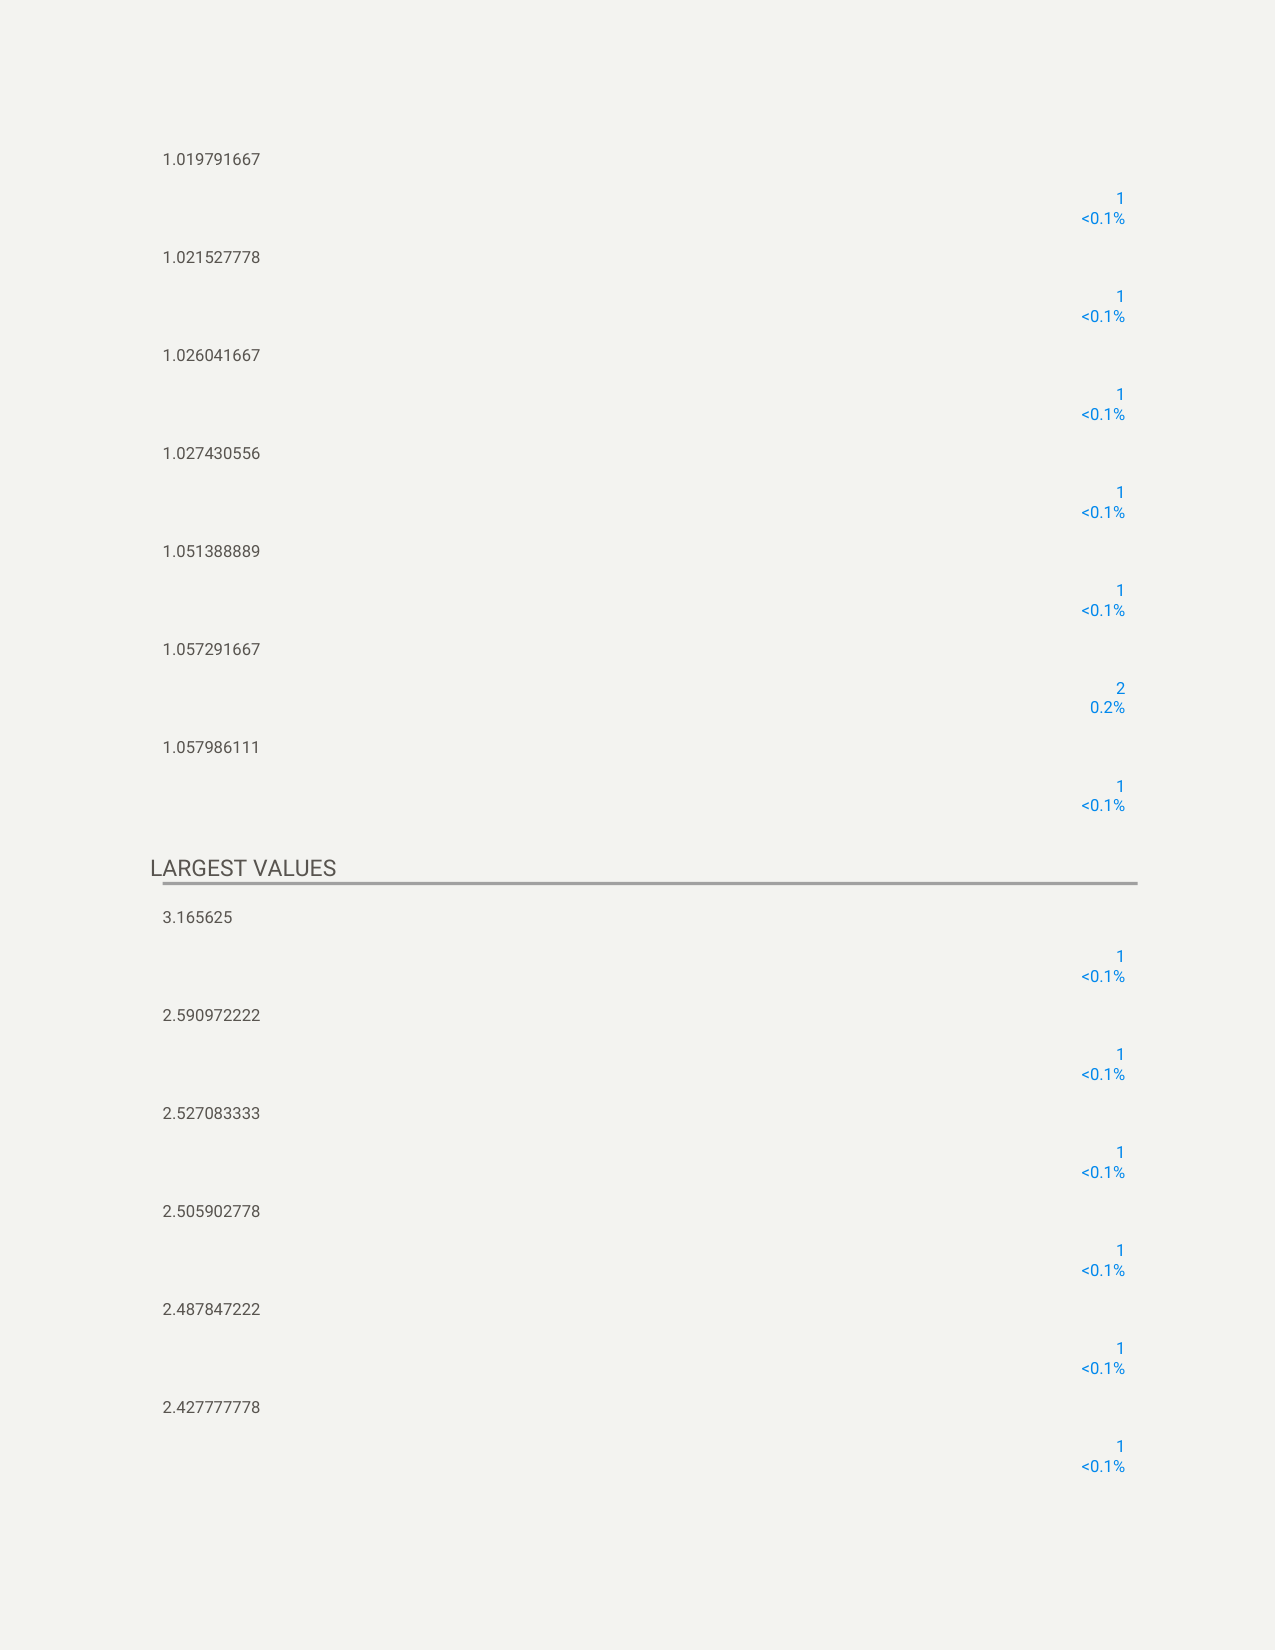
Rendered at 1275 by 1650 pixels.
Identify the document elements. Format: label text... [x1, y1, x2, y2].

text 1 [150, 777, 1125, 796]
text <0.1% [150, 1359, 1125, 1378]
text 1 [150, 581, 1125, 600]
text 1.057291667 [150, 639, 1125, 659]
text 1 [150, 947, 1125, 967]
text <0.1% [150, 404, 1125, 424]
text 1.051388889 [150, 542, 1125, 561]
text <0.1% [150, 1163, 1125, 1182]
text 3.165625 [150, 908, 1125, 928]
text 2.527083333 [150, 1104, 1125, 1124]
text 2 [150, 679, 1125, 698]
text 1 [150, 1143, 1125, 1163]
text 1.026041667 [150, 346, 1125, 365]
text <0.1% [150, 502, 1125, 522]
text 1 [150, 1241, 1125, 1261]
text 1.057986111 [150, 737, 1125, 757]
text <0.1% [150, 307, 1125, 326]
text 2.505902778 [150, 1202, 1125, 1222]
text 1.021527778 [150, 248, 1125, 267]
text 1 [150, 1437, 1125, 1457]
text 1 [150, 189, 1125, 209]
text <0.1% [150, 1065, 1125, 1084]
text 1 [150, 1045, 1125, 1065]
text <0.1% [150, 1261, 1125, 1280]
text 1 [150, 483, 1125, 502]
text 2.427777778 [150, 1398, 1125, 1417]
text <0.1% [150, 600, 1125, 620]
text 1 [150, 385, 1125, 404]
text <0.1% [150, 209, 1125, 228]
text <0.1% [150, 967, 1125, 987]
text 2.487847222 [150, 1300, 1125, 1319]
text <0.1% [150, 1457, 1125, 1476]
text 1.019791667 [150, 150, 1125, 169]
text 2.590972222 [150, 1006, 1125, 1026]
text 1 [150, 1339, 1125, 1359]
text 1 [150, 287, 1125, 307]
text 1.027430556 [150, 444, 1125, 463]
text <0.1% [150, 796, 1125, 816]
text 0.2% [150, 698, 1125, 718]
text LARGEST VALUES [150, 855, 1125, 882]
